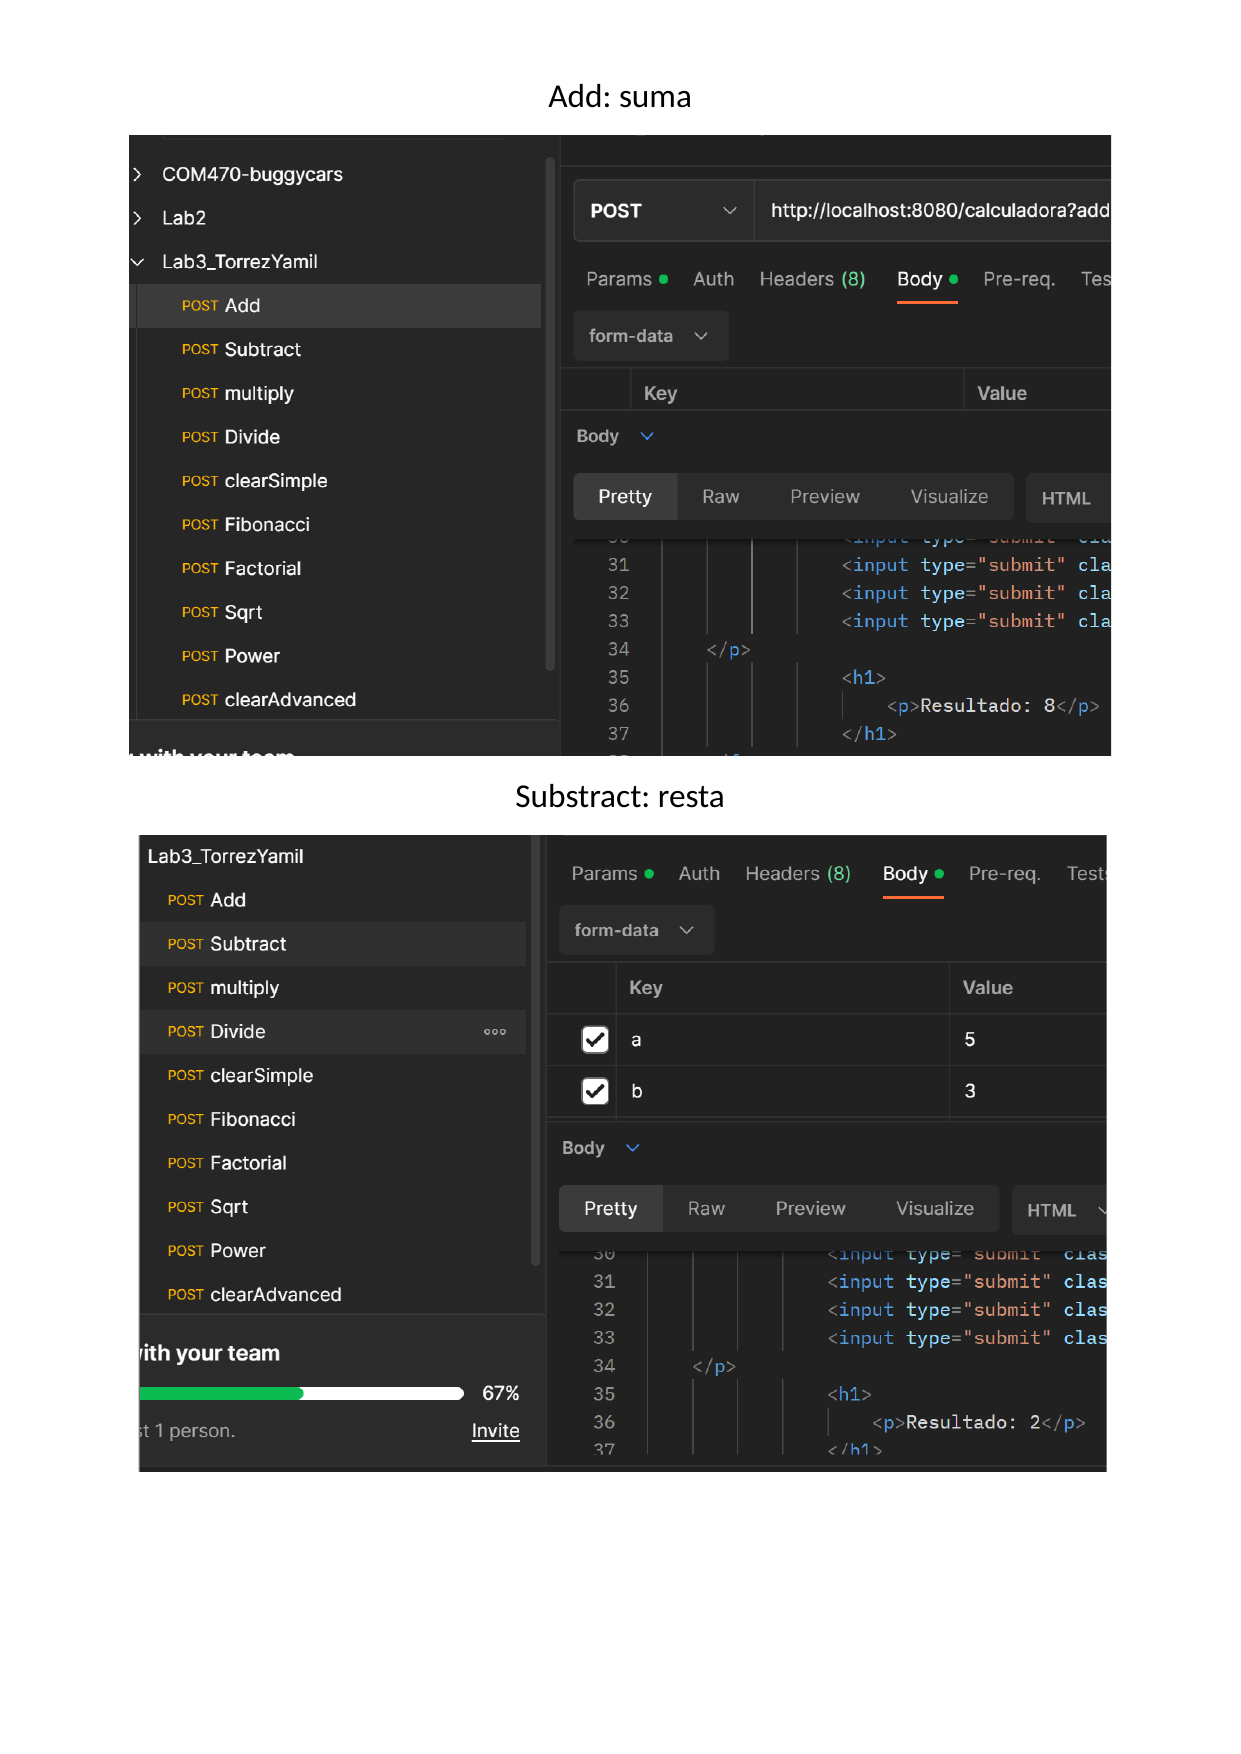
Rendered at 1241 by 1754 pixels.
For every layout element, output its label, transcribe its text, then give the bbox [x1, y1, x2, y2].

picture [129, 135, 1112, 756]
picture [138, 835, 1107, 1472]
text Add: suma [75, 75, 1165, 116]
text Substract: resta [75, 775, 1165, 816]
